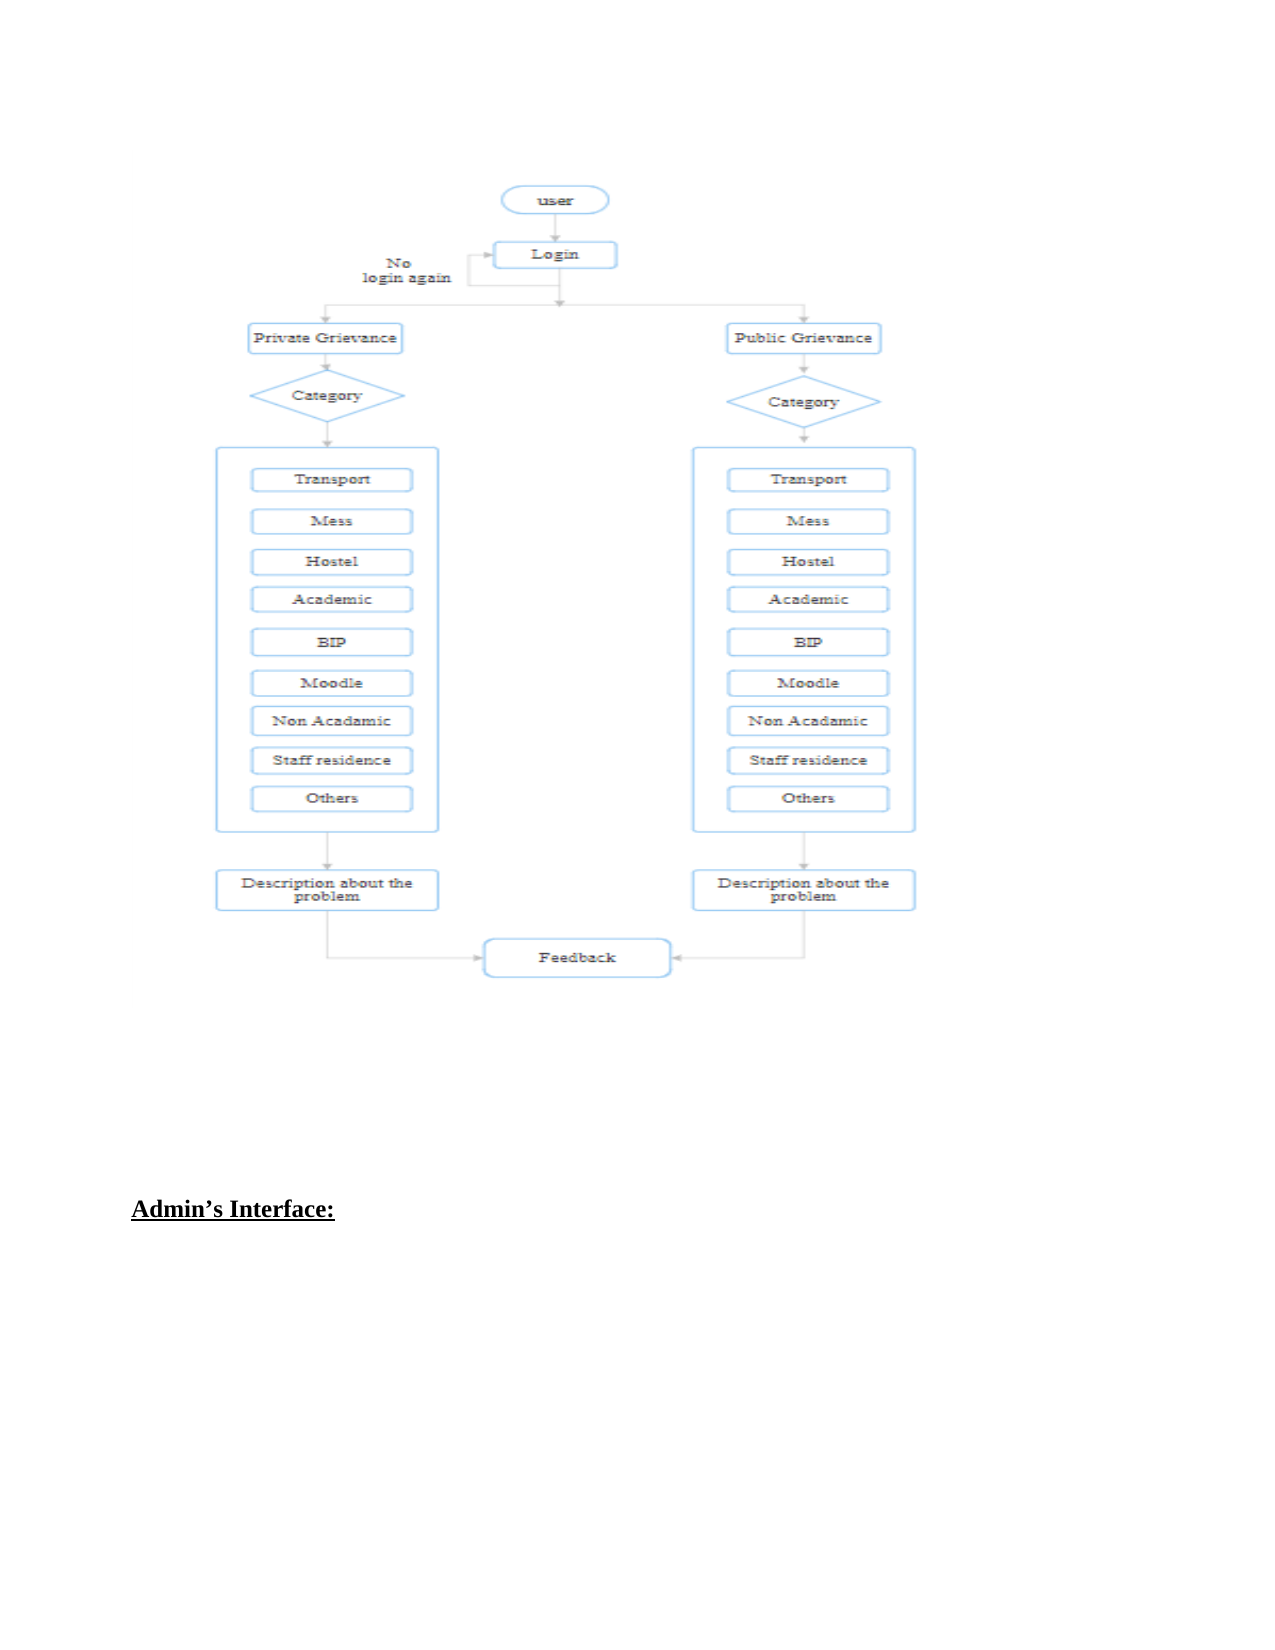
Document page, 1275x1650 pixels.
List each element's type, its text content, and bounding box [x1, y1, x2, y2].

text Admin’s Interface: [131, 1194, 1125, 1223]
picture [131, 150, 1006, 1008]
